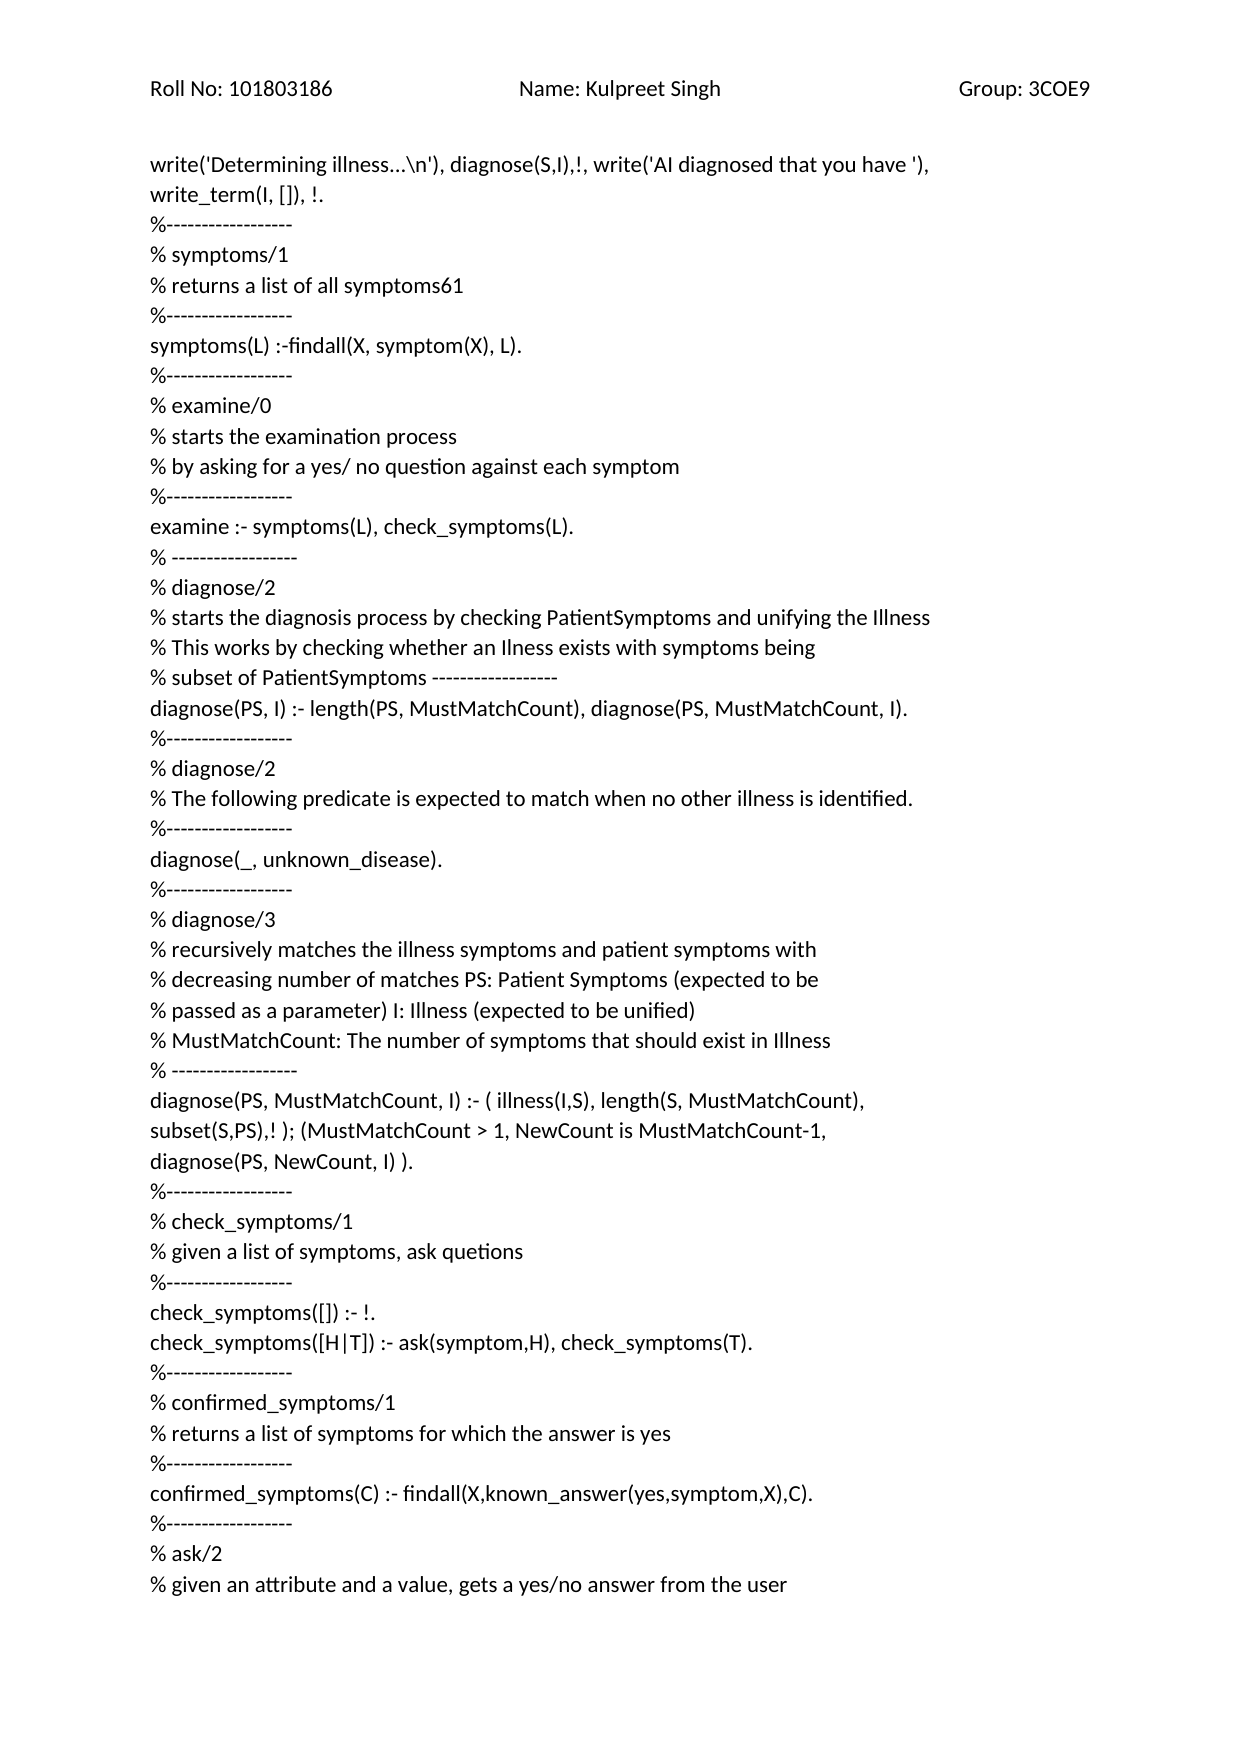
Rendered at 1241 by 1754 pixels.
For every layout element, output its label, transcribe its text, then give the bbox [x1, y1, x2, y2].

text % given a list of symptoms, ask quetions [150, 1237, 1090, 1266]
text % ------------------ [150, 543, 1090, 571]
text % returns a list of all symptoms61 [150, 271, 1090, 299]
text %------------------ [150, 1268, 1090, 1296]
text %------------------ [150, 724, 1090, 752]
text % decreasing number of matches PS: Patient Symptoms (expected to be [150, 966, 1090, 994]
text check_symptoms([H|T]) :- ask(symptom,H), check_symptoms(T). [150, 1328, 1090, 1356]
text % The following predicate is expected to match when no other illness is identified. [150, 784, 1090, 812]
text % ------------------ [150, 1056, 1090, 1084]
text %------------------ [150, 1449, 1090, 1477]
text %------------------ [150, 1358, 1090, 1386]
text confirmed_symptoms(C) :- findall(X,known_answer(yes,symptom,X),C). [150, 1479, 1090, 1507]
text diagnose(PS, NewCount, I) ). [150, 1147, 1090, 1175]
text % recursively matches the illness symptoms and patient symptoms with [150, 935, 1090, 963]
text %------------------ [150, 1509, 1090, 1537]
text check_symptoms([]) :- !. [150, 1298, 1090, 1326]
text %------------------ [150, 482, 1090, 510]
text % subset of PatientSymptoms ------------------ [150, 663, 1090, 692]
text % starts the examination process [150, 422, 1090, 450]
text %------------------ [150, 1177, 1090, 1205]
text % confirmed_symptoms/1 [150, 1388, 1090, 1417]
text % diagnose/2 [150, 573, 1090, 601]
text %------------------ [150, 875, 1090, 903]
text write_term(I, []), !. [150, 180, 1090, 208]
text % ask/2 [150, 1539, 1090, 1568]
text % diagnose/2 [150, 754, 1090, 782]
text subset(S,PS),! ); (MustMatchCount > 1, NewCount is MustMatchCount-1, [150, 1117, 1090, 1145]
text %------------------ [150, 361, 1090, 389]
text write('Determining illness...\n'), diagnose(S,I),!, write('AI diagnosed that you have '), [150, 150, 1090, 178]
text %------------------ [150, 301, 1090, 329]
text % returns a list of symptoms for which the answer is yes [150, 1419, 1090, 1447]
text %------------------ [150, 814, 1090, 843]
text % examine/0 [150, 392, 1090, 420]
text % given an attribute and a value, gets a yes/no answer from the user [150, 1570, 1090, 1598]
text % check_symptoms/1 [150, 1207, 1090, 1235]
text diagnose(PS, MustMatchCount, I) :- ( illness(I,S), length(S, MustMatchCount), [150, 1086, 1090, 1114]
text % MustMatchCount: The number of symptoms that should exist in Illness [150, 1026, 1090, 1054]
text % diagnose/3 [150, 905, 1090, 933]
text % starts the diagnosis process by checking PatientSymptoms and unifying the Illness [150, 603, 1090, 631]
text symptoms(L) :-findall(X, symptom(X), L). [150, 331, 1090, 359]
text examine :- symptoms(L), check_symptoms(L). [150, 512, 1090, 541]
text % symptoms/1 [150, 241, 1090, 269]
text diagnose(_, unknown_disease). [150, 845, 1090, 873]
text %------------------ [150, 210, 1090, 238]
text % This works by checking whether an Ilness exists with symptoms being [150, 633, 1090, 661]
text diagnose(PS, I) :- length(PS, MustMatchCount), diagnose(PS, MustMatchCount, I). [150, 694, 1090, 722]
text % by asking for a yes/ no question against each symptom [150, 452, 1090, 480]
text % passed as a parameter) I: Illness (expected to be unified) [150, 996, 1090, 1024]
